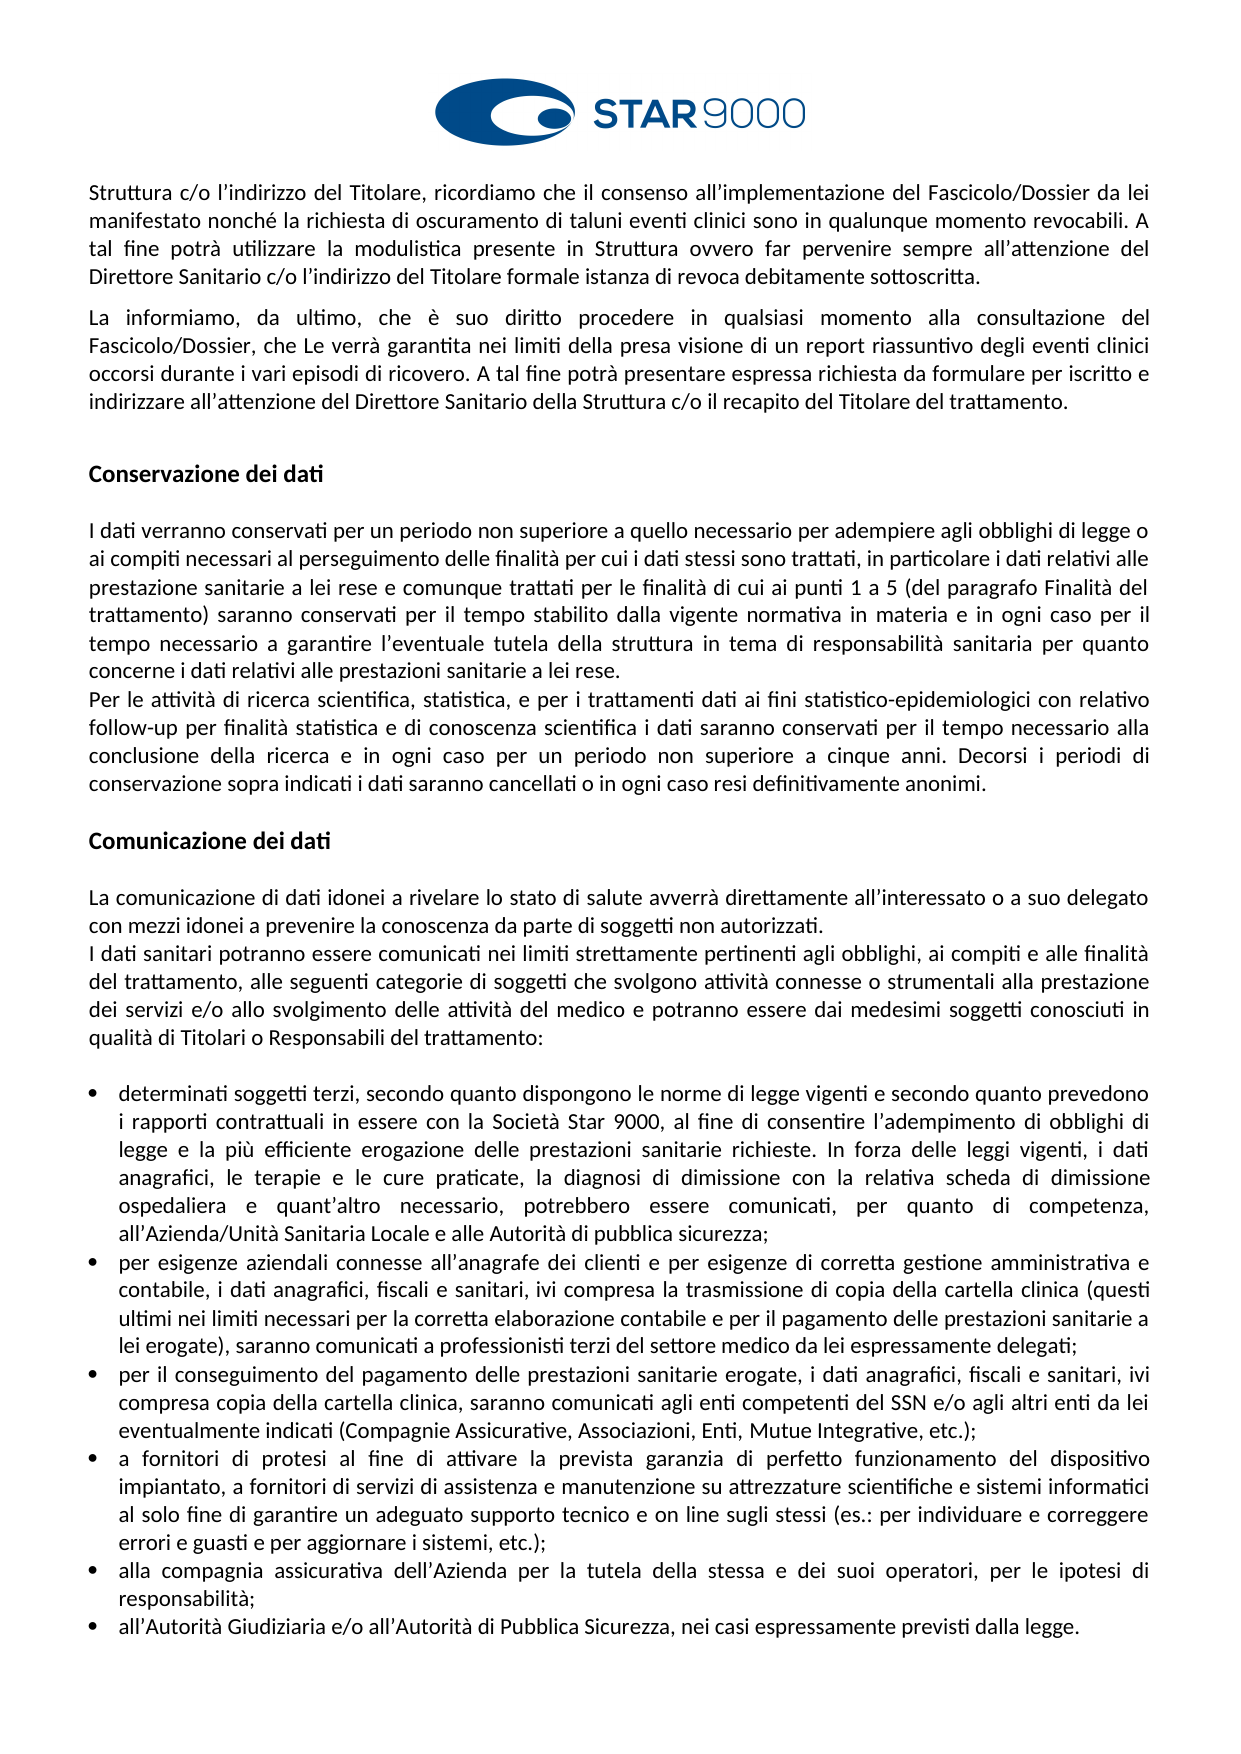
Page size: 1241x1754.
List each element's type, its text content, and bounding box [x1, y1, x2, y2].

text La informiamo, da ultimo, che è suo diritto procedere in qualsiasi momento alla consultazione del Fascicolo/Dossier, che Le verrà garantita nei limiti della presa visione di un report riassuntivo degli eventi clinici occorsi durante i vari episodi di ricovero. A tal fine potrà presentare espressa richiesta da formulare per iscritto e indirizzare all’attenzione del Direttore Sanitario della Struttura c/o il recapito del Titolare del trattamento. [89, 539, 1152, 652]
text Per le attività di ricerca scientifica, statistica, e per i trattamenti dati ai fini statistico-epidemiologici con relativo follow-up per finalità statistica e di conoscenza scientifica i dati saranno conservati per il tempo necessario alla conclusione della ricerca e in ogni caso per un periodo non superiore a cinque anni. Decorsi i periodi di conservazione sopra indicati i dati saranno cancellati o in ogni caso resi definitivamente anonimi. [89, 921, 1152, 1033]
text I dati verranno conservati per un periodo non superiore a quello necessario per adempiere agli obblighi di legge o ai compiti necessari al perseguimento delle finalità per cui i dati stessi sono trattati, in particolare i dati relativi alle prestazione sanitarie a lei rese e comunque trattati per le finalità di cui ai punti 1 a 5 (del paragrafo Finalità del trattamento) saranno conservati per il tempo stabilito dalla vigente normativa in materia e in ogni caso per il tempo necessario a garantire l’eventuale tutela della struttura in tema di responsabilità sanitaria per quanto concerne i dati relativi alle prestazioni sanitarie a lei rese. [89, 753, 1152, 921]
text Fermi rimanendo i diritti di cui agli artt. 16 e seguenti del GDPR, da farsi valere, relativamente ai dati trattati mediante costituzione del Fascicolo/Dossier sanitario, rivolgendo qualsiasi istanza alla Direzione Sanitaria di Struttura c/o l’indirizzo del Titolare, ricordiamo che il consenso all’implementazione del Fascicolo/Dossier da lei manifestato nonché la richiesta di oscuramento di taluni eventi clinici sono in qualunque momento revocabili. A tal fine potrà utilizzare la modulistica presente in Struttura ovvero far pervenire sempre all’attenzione del Direttore Sanitario c/o l’indirizzo del Titolare formale istanza di revoca debitamente sottoscritta. [89, 359, 1152, 527]
text La comunicazione di dati idonei a rivelare lo stato di salute avverrà direttamente all’interessato o a suo delegato con mezzi idonei a prevenire la conoscenza da parte di soggetti non autorizzati. [89, 1120, 1152, 1176]
list per esigenze aziendali connesse all’anagrafe dei clienti e per esigenze di corretta gestione amministrativa e contabile, i dati anagrafici, fiscali e sanitari, ivi compresa la trasmissione di copia della cartella clinica (questi ultimi nei limiti necessari per la corretta elaborazione contabile e per il pagamento delle prestazioni sanitarie a lei erogate), saranno comunicati a professionisti terzi del settore medico da lei espressamente delegati; [89, 1484, 1152, 1596]
list determinati soggetti terzi, secondo quanto dispongono le norme di legge vigenti e secondo quanto prevedono i rapporti contrattuali in essere con la Società Star 9000, al fine di consentire l’adempimento di obblighi di legge e la più efficiente erogazione delle prestazioni sanitarie richieste. In forza delle leggi vigenti, i dati anagrafici, le terapie e le cure praticate, la diagnosi di dimissione con la relativa scheda di dimissione ospedaliera e quant’altro necessario, potrebbero essere comunicati, per quanto di competenza, all’Azienda/Unità Sanitaria Locale e alle Autorità di pubblica sicurezza; [89, 1316, 1152, 1484]
text Conservazione dei dati [89, 695, 1152, 725]
text Comunicazione dei dati [89, 1061, 1152, 1092]
picture [428, 73, 812, 151]
text I dati sanitari potranno essere comunicati nei limiti strettamente pertinenti agli obblighi, ai compiti e alle finalità del trattamento, alle seguenti categorie di soggetti che svolgono attività connesse o strumentali alla prestazione dei servizi e/o allo svolgimento delle attività del medico e potranno essere dai medesimi soggetti conosciuti in qualità di Titolari o Responsabili del trattamento: [89, 1176, 1152, 1288]
